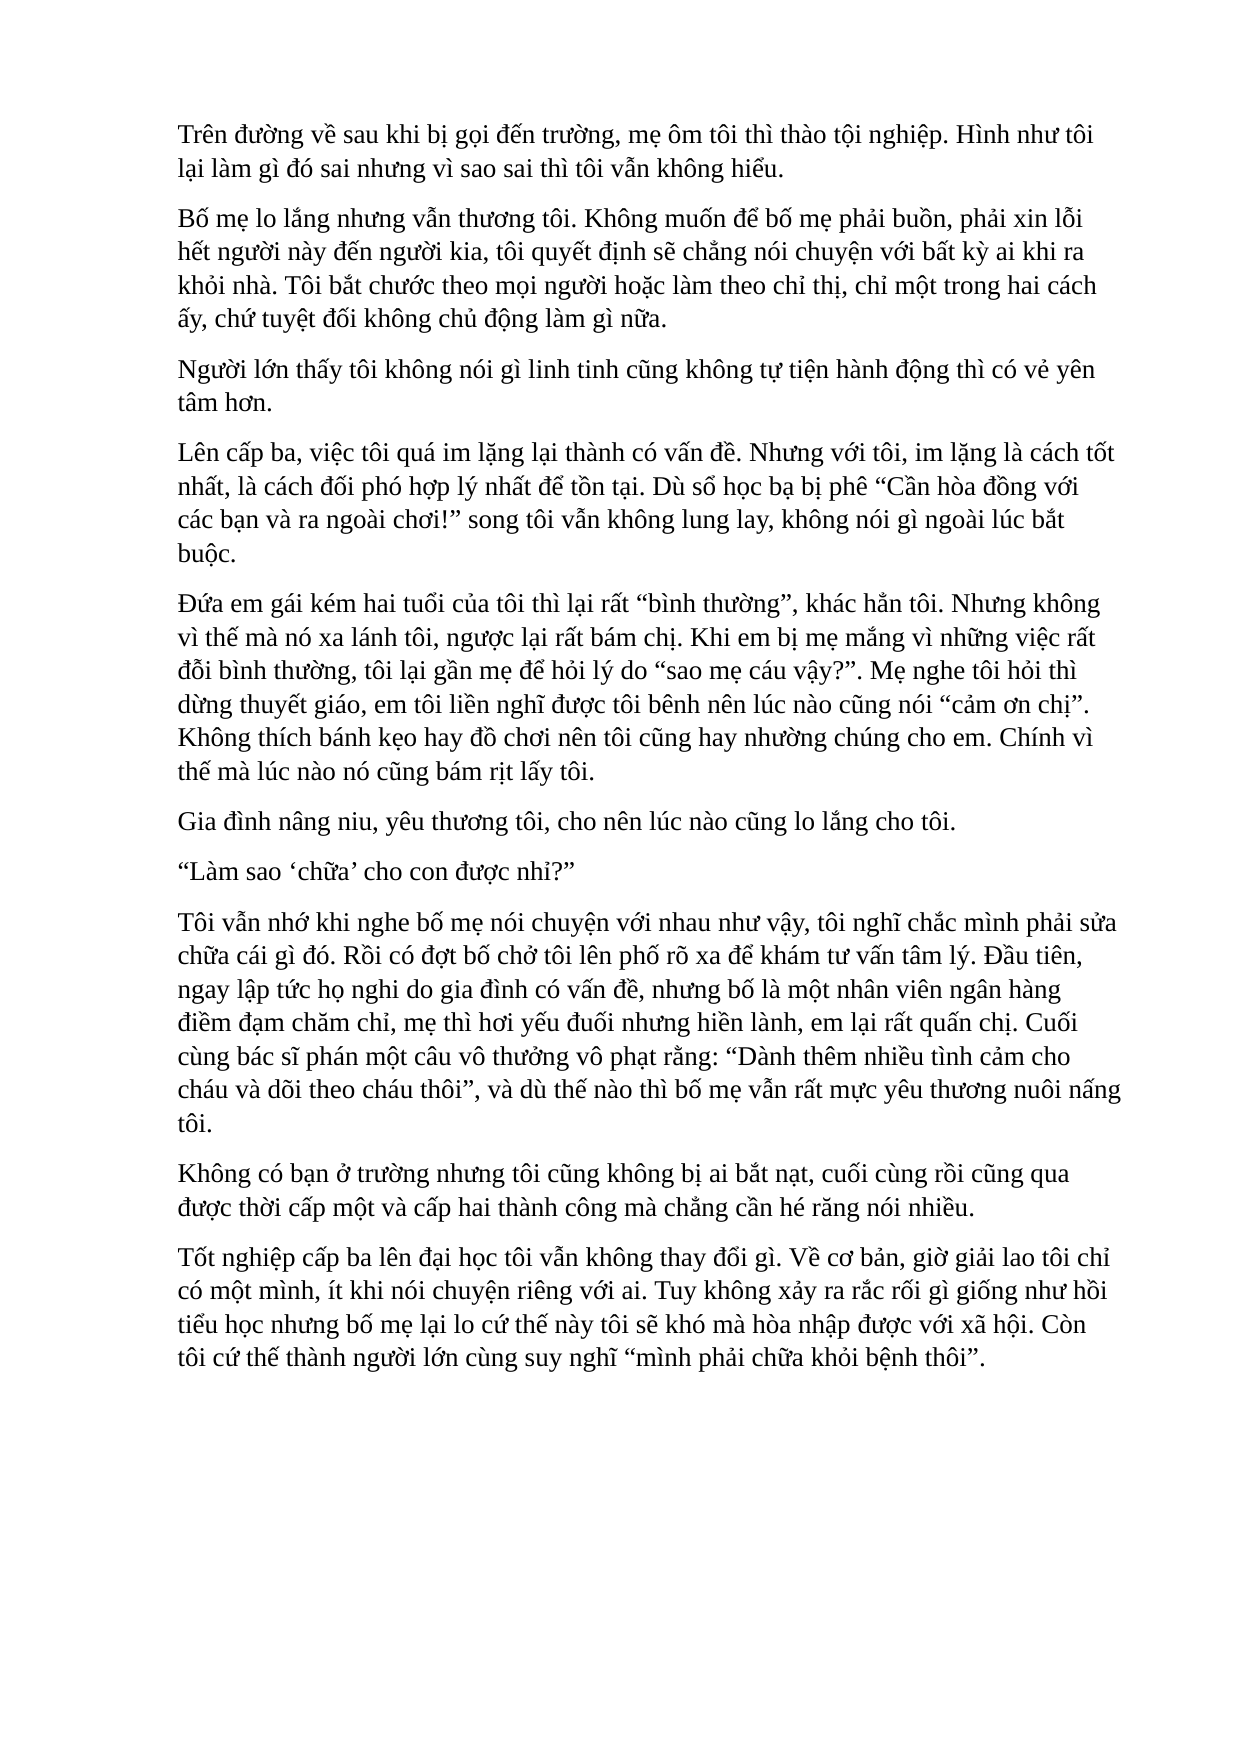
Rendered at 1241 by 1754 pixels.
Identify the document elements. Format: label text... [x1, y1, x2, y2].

text Không có bạn ở trường nhưng tôi cũng không bị ai bắt nạt, cuối cùng rồi cũng qua được thời cấp một và cấp hai thành công mà chẳng cần hé răng nói nhiều. [177, 1157, 1122, 1222]
text Tôi vẫn nhớ khi nghe bố mẹ nói chuyện với nhau như vậy, tôi nghĩ chắc mình phải sửa chữa cái gì đó. Rồi có đợt bố chở tôi lên phố rõ xa để khám tư vấn tâm lý. Đầu tiên, ngay lập tức họ nghi do gia đình có vấn đề, nhưng bố là một nhân viên ngân hàng điềm đạm chăm chỉ, mẹ thì hơi yếu đuối nhưng hiền lành, em lại rất quấn chị. Cuối cùng bác sĩ phán một câu vô thưởng vô phạt rằng: “Dành thêm nhiều tình cảm cho cháu và dõi theo cháu thôi”, và dù thế nào thì bố mẹ vẫn rất mực yêu thương nuôi nấng tôi. [177, 906, 1122, 1138]
text Bố mẹ lo lắng nhưng vẫn thương tôi. Không muốn để bố mẹ phải buồn, phải xin lỗi hết người này đến người kia, tôi quyết định sẽ chẳng nói chuyện với bất kỳ ai khi ra khỏi nhà. Tôi bắt chước theo mọi người hoặc làm theo chỉ thị, chỉ một trong hai cách ấy, chứ tuyệt đối không chủ động làm gì nữa. [177, 202, 1122, 334]
text Tốt nghiệp cấp ba lên đại học tôi vẫn không thay đổi gì. Về cơ bản, giờ giải lao tôi chỉ có một mình, ít khi nói chuyện riêng với ai. Tuy không xảy ra rắc rối gì giống như hồi tiểu học nhưng bố mẹ lại lo cứ thế này tôi sẽ khó mà hòa nhập được với xã hội. Còn tôi cứ thế thành người lớn cùng suy nghĩ “mình phải chữa khỏi bệnh thôi”. [177, 1241, 1122, 1373]
text Gia đình nâng niu, yêu thương tôi, cho nên lúc nào cũng lo lắng cho tôi. [177, 805, 1122, 836]
text “Làm sao ‘chữa’ cho con được nhỉ?” [177, 855, 1122, 887]
text Người lớn thấy tôi không nói gì linh tinh cũng không tự tiện hành động thì có vẻ yên tâm hơn. [177, 353, 1122, 417]
text Trên đường về sau khi bị gọi đến trường, mẹ ôm tôi thì thào tội nghiệp. Hình như tôi lại làm gì đó sai nhưng vì sao sai thì tôi vẫn không hiểu. [177, 118, 1122, 183]
text Đứa em gái kém hai tuổi của tôi thì lại rất “bình thường”, khác hẳn tôi. Nhưng không vì thế mà nó xa lánh tôi, ngược lại rất bám chị. Khi em bị mẹ mắng vì những việc rất đỗi bình thường, tôi lại gần mẹ để hỏi lý do “sao mẹ cáu vậy?”. Mẹ nghe tôi hỏi thì dừng thuyết giáo, em tôi liền nghĩ được tôi bênh nên lúc nào cũng nói “cảm ơn chị”. Không thích bánh kẹo hay đồ chơi nên tôi cũng hay nhường chúng cho em. Chính vì thế mà lúc nào nó cũng bám rịt lấy tôi. [177, 587, 1122, 786]
text Lên cấp ba, việc tôi quá im lặng lại thành có vấn đề. Nhưng với tôi, im lặng là cách tốt nhất, là cách đối phó hợp lý nhất để tồn tại. Dù sổ học bạ bị phê “Cần hòa đồng với các bạn và ra ngoài chơi!” song tôi vẫn không lung lay, không nói gì ngoài lúc bắt buộc. [177, 436, 1122, 568]
